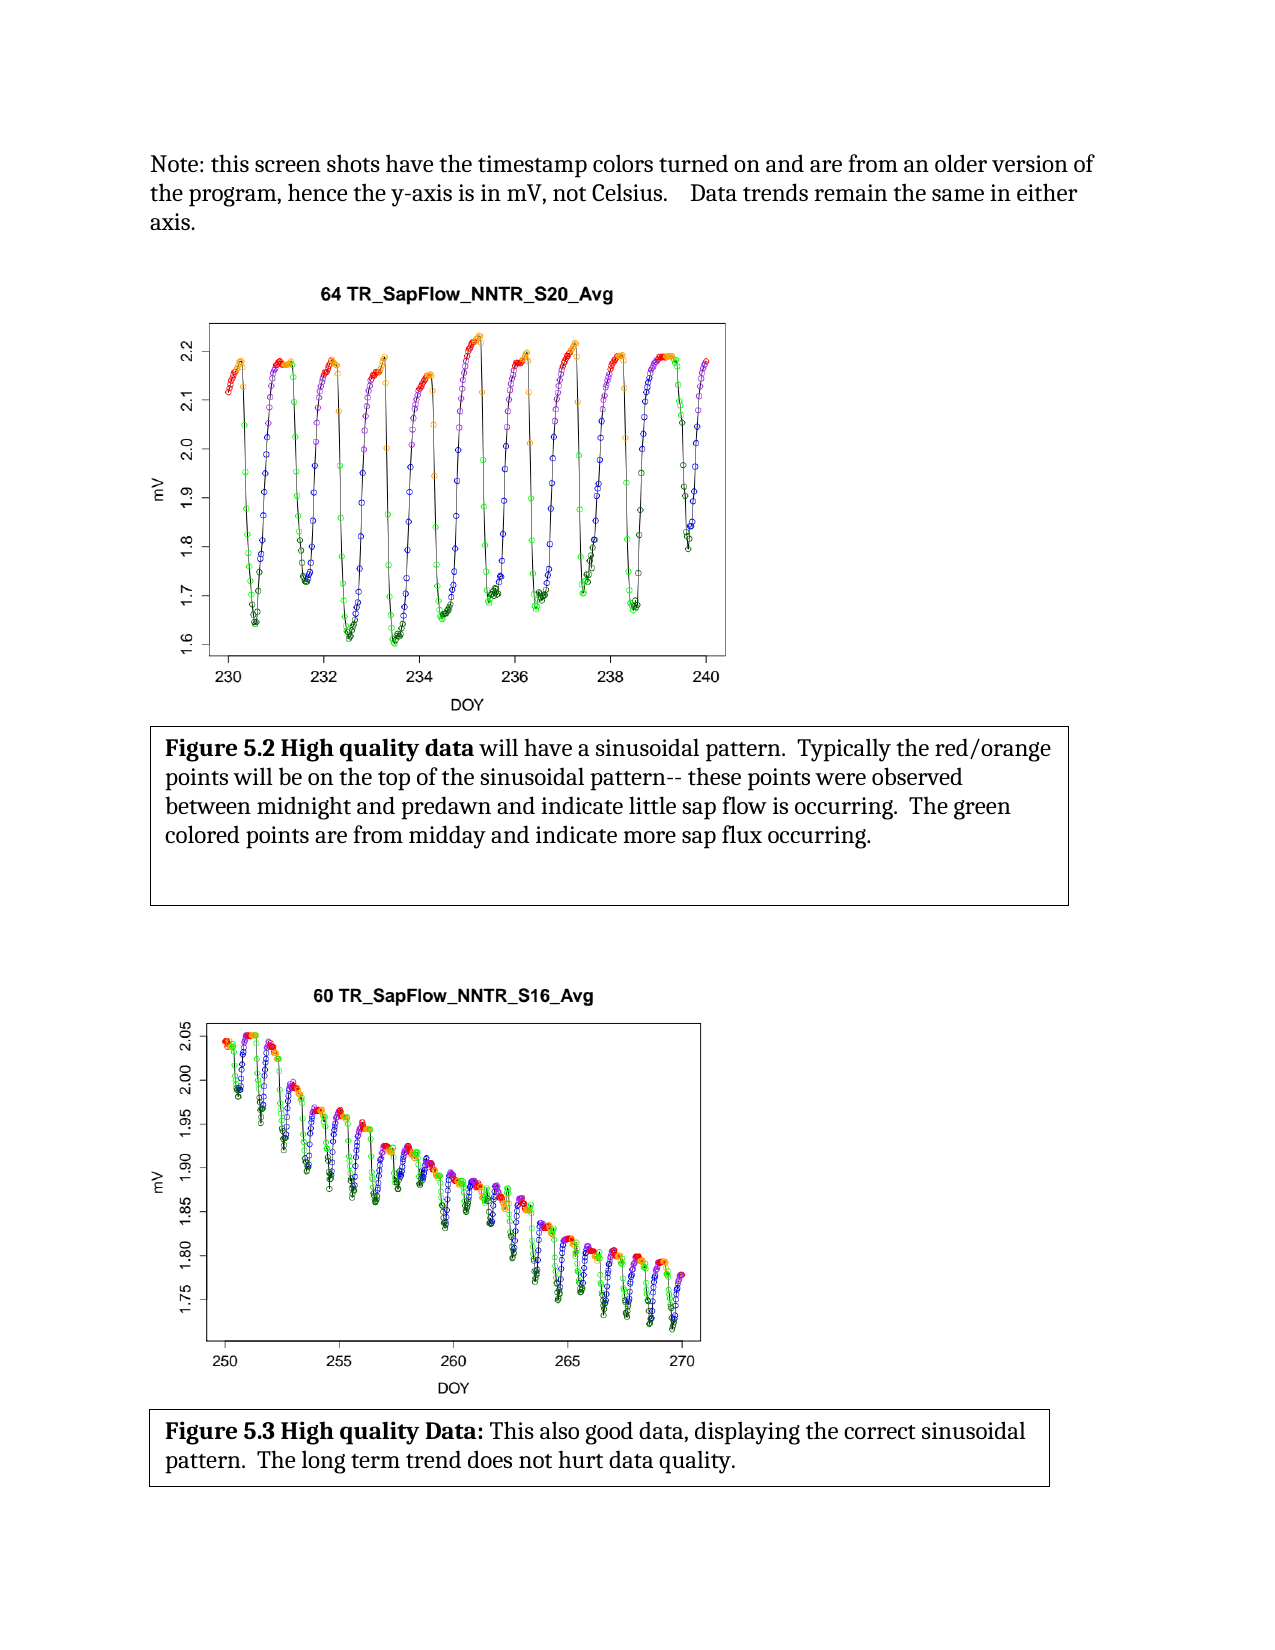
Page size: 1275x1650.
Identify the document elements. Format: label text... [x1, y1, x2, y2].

text Note: this screen shots have the timestamp colors turned on and are from an older version of the program, hence the y-axis is in mV, not Celsius. Data trends remain the same in either axis. [150, 150, 1125, 236]
